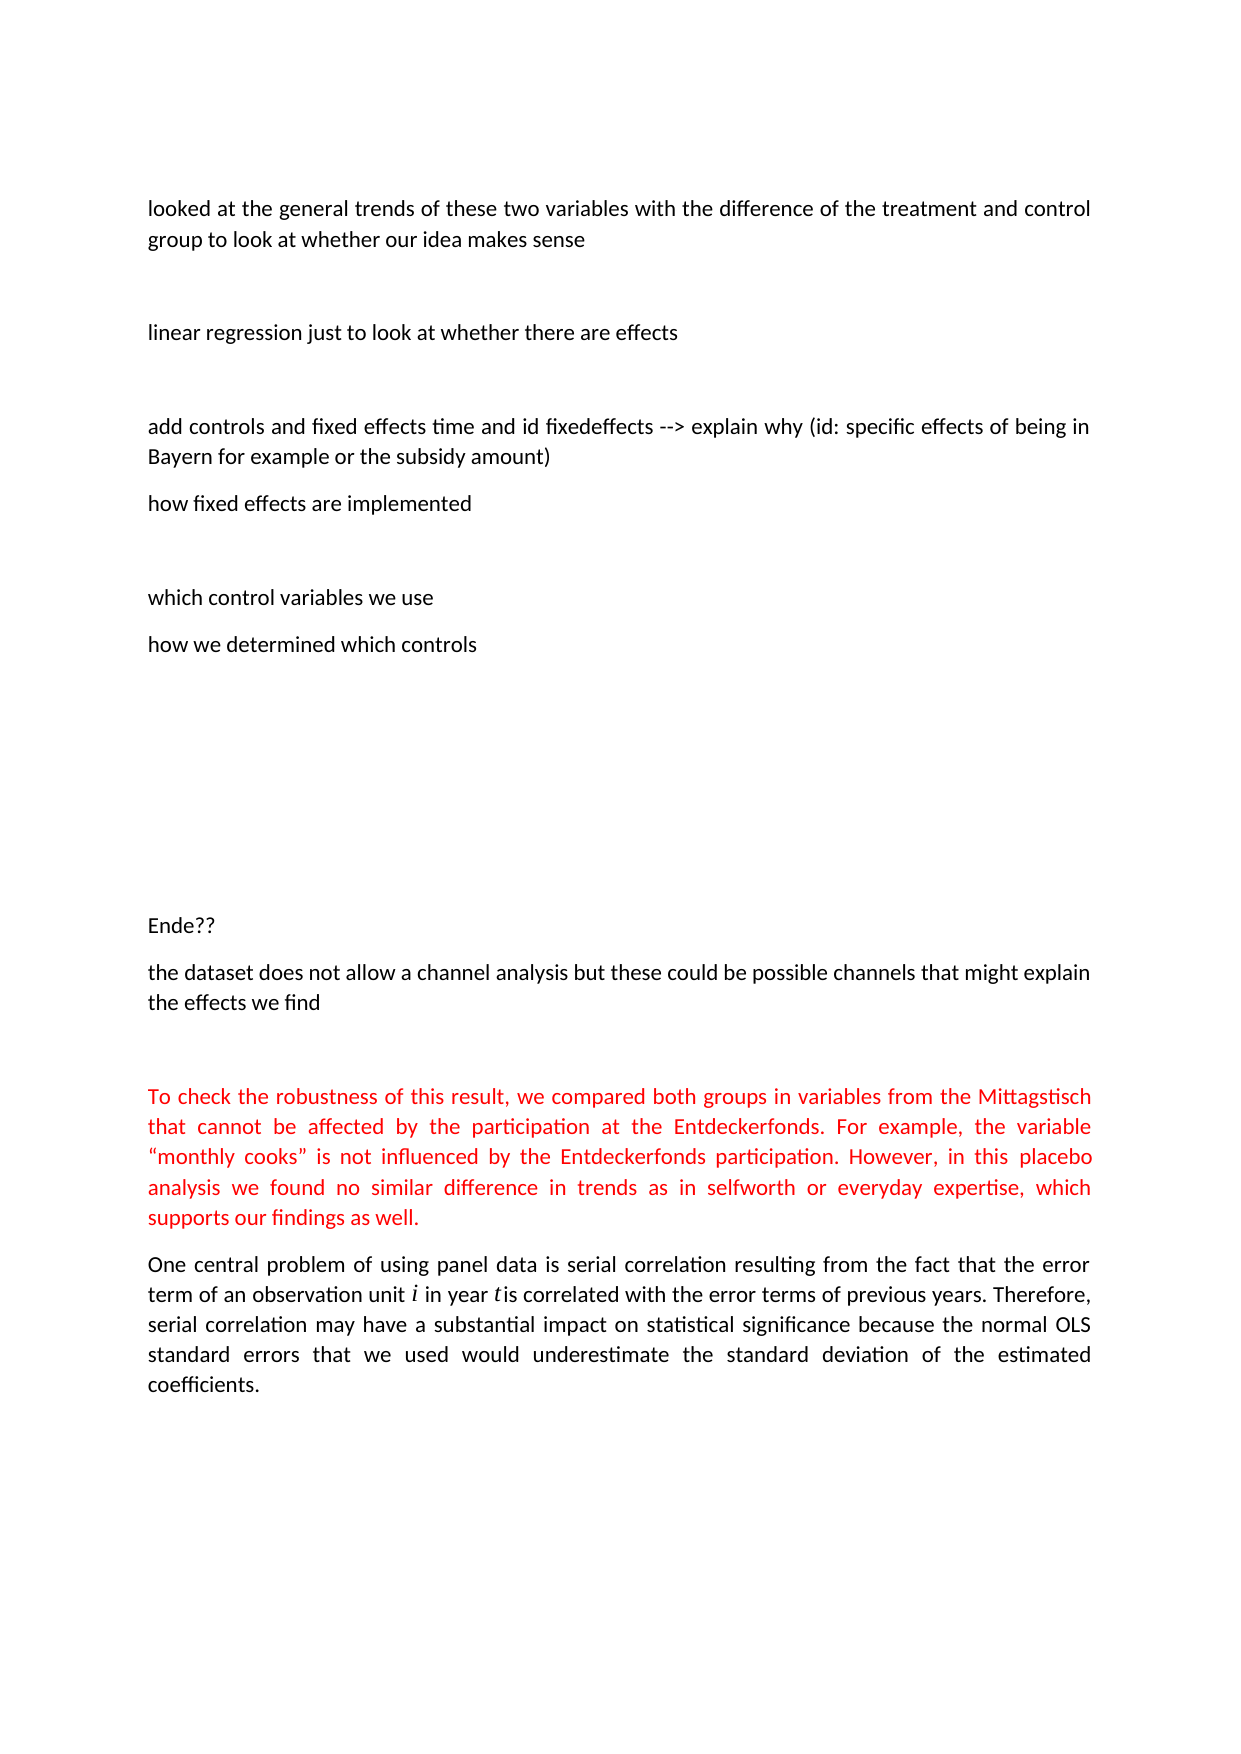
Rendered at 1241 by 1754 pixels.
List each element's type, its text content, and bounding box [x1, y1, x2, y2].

text linear regression just to look at whether there are effects [148, 318, 1093, 346]
text To check the robustness of this result, we compared both groups in variables from the Mittagstisch that cannot be affected by the participation at the Entdeckerfonds. For example, the variable “monthly cooks” is not influenced by the Entdeckerfonds participation. However, in this placebo analysis we found no similar difference in trends as in selfworth or everyday expertise, which supports our findings as well. [148, 1082, 1093, 1231]
text which control variables we use [148, 583, 1093, 611]
text Ende?? [148, 911, 1093, 939]
text how we determined which controls [148, 630, 1093, 658]
text add controls and fixed effects time and id fixedeffects --> explain why (id: specific effects of being in Bayern for example or the subsidy amount) [148, 412, 1093, 470]
text looked at the general trends of these two variables with the difference of the treatment and control group to look at whether our idea makes sense [148, 194, 1093, 253]
text the dataset does not allow a channel analysis but these could be possible channels that might explain the effects we find [148, 958, 1093, 1016]
text how fixed effects are implemented [148, 489, 1093, 517]
